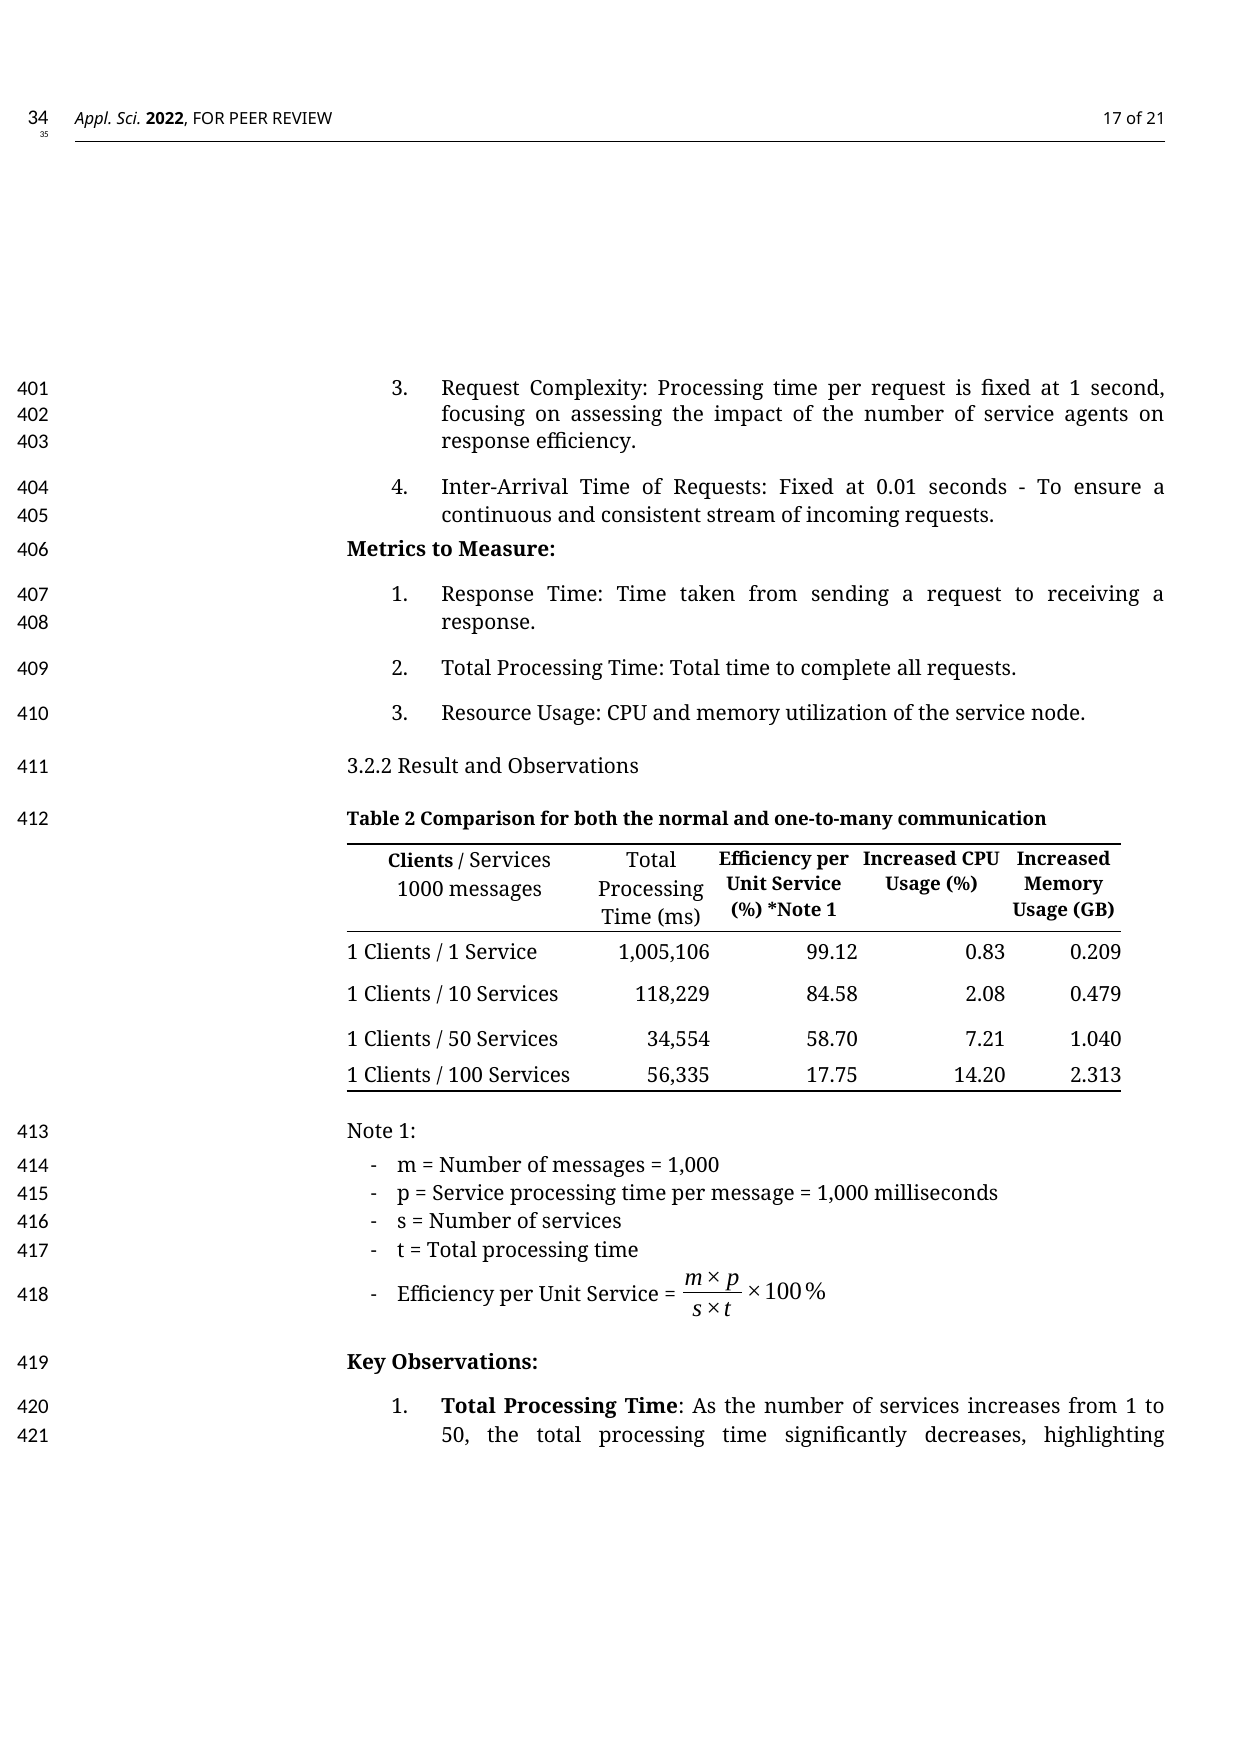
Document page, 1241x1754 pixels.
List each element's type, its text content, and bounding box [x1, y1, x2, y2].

table_cell 1 Clients / 50 Services [347, 1016, 592, 1060]
table_header Efficiency per Unit Service (%) *Note 1 [710, 845, 858, 931]
table_cell 58.70 [710, 1016, 858, 1060]
table_header Total Processing Time (ms) [592, 845, 710, 931]
table_cell 84.58 [710, 972, 858, 1016]
table_cell 0.209 [1005, 932, 1121, 972]
table_header Increased Memory Usage (GB) [1005, 845, 1121, 931]
table_cell 14.20 [858, 1060, 1005, 1089]
table_cell 1 Clients / 1 Service [347, 932, 592, 972]
list Resource Usage: CPU and memory utilization of the service node. [391, 698, 1165, 727]
subtitle Key Observations: [347, 1347, 1165, 1374]
list Request Complexity: Processing time per request is fixed at 1 second, focusing on assessing the impact of the number of service agents on response efficiency. [391, 374, 1165, 455]
subtitle t = Total processing time [370, 1235, 1165, 1263]
table_cell 2.08 [858, 972, 1005, 1016]
table_cell 34,554 [592, 1016, 710, 1060]
subtitle Note 1: [347, 1117, 1165, 1143]
subtitle Metrics to Measure: [347, 535, 1165, 562]
table_header Increased CPU Usage (%) [858, 845, 1005, 931]
table_cell 118,229 [592, 972, 710, 1016]
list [391, 1391, 1165, 1448]
subtitle s = Number of services [370, 1207, 1165, 1235]
list Total Processing Time: Total time to complete all requests. [391, 653, 1165, 681]
table_header Clients / Services 1000 messages [347, 845, 592, 931]
subtitle 3.2.2 Result and Observations [347, 752, 1165, 780]
table_cell 1 Clients / 100 Services [347, 1060, 592, 1089]
table_cell 7.21 [858, 1016, 1005, 1060]
table_cell 56,335 [592, 1060, 710, 1089]
subtitle Efficiency per Unit Service = [370, 1263, 1165, 1322]
subtitle m = Number of messages = 1,000 [370, 1150, 1165, 1178]
list Inter-Arrival Time of Requests: Fixed at 0.01 seconds - To ensure a continuous and consistent stream of incoming requests. [391, 472, 1165, 529]
table_cell 17.75 [710, 1060, 858, 1089]
table_cell 99.12 [710, 932, 858, 972]
table_cell 1,005,106 [592, 932, 710, 972]
subtitle p = Service processing time per message = 1,000 milliseconds [370, 1178, 1165, 1207]
table_cell 1 Clients / 10 Services [347, 972, 592, 1016]
table_cell 1.040 [1005, 1016, 1121, 1060]
table_cell 0.83 [858, 932, 1005, 972]
list Response Time: Time taken from sending a request to receiving a response. [391, 579, 1165, 636]
table_cell 2.313 [1005, 1060, 1121, 1089]
text Table 2 Comparison for both the normal and one-to-many communication [347, 805, 1165, 831]
table_cell 0.479 [1005, 972, 1121, 1016]
